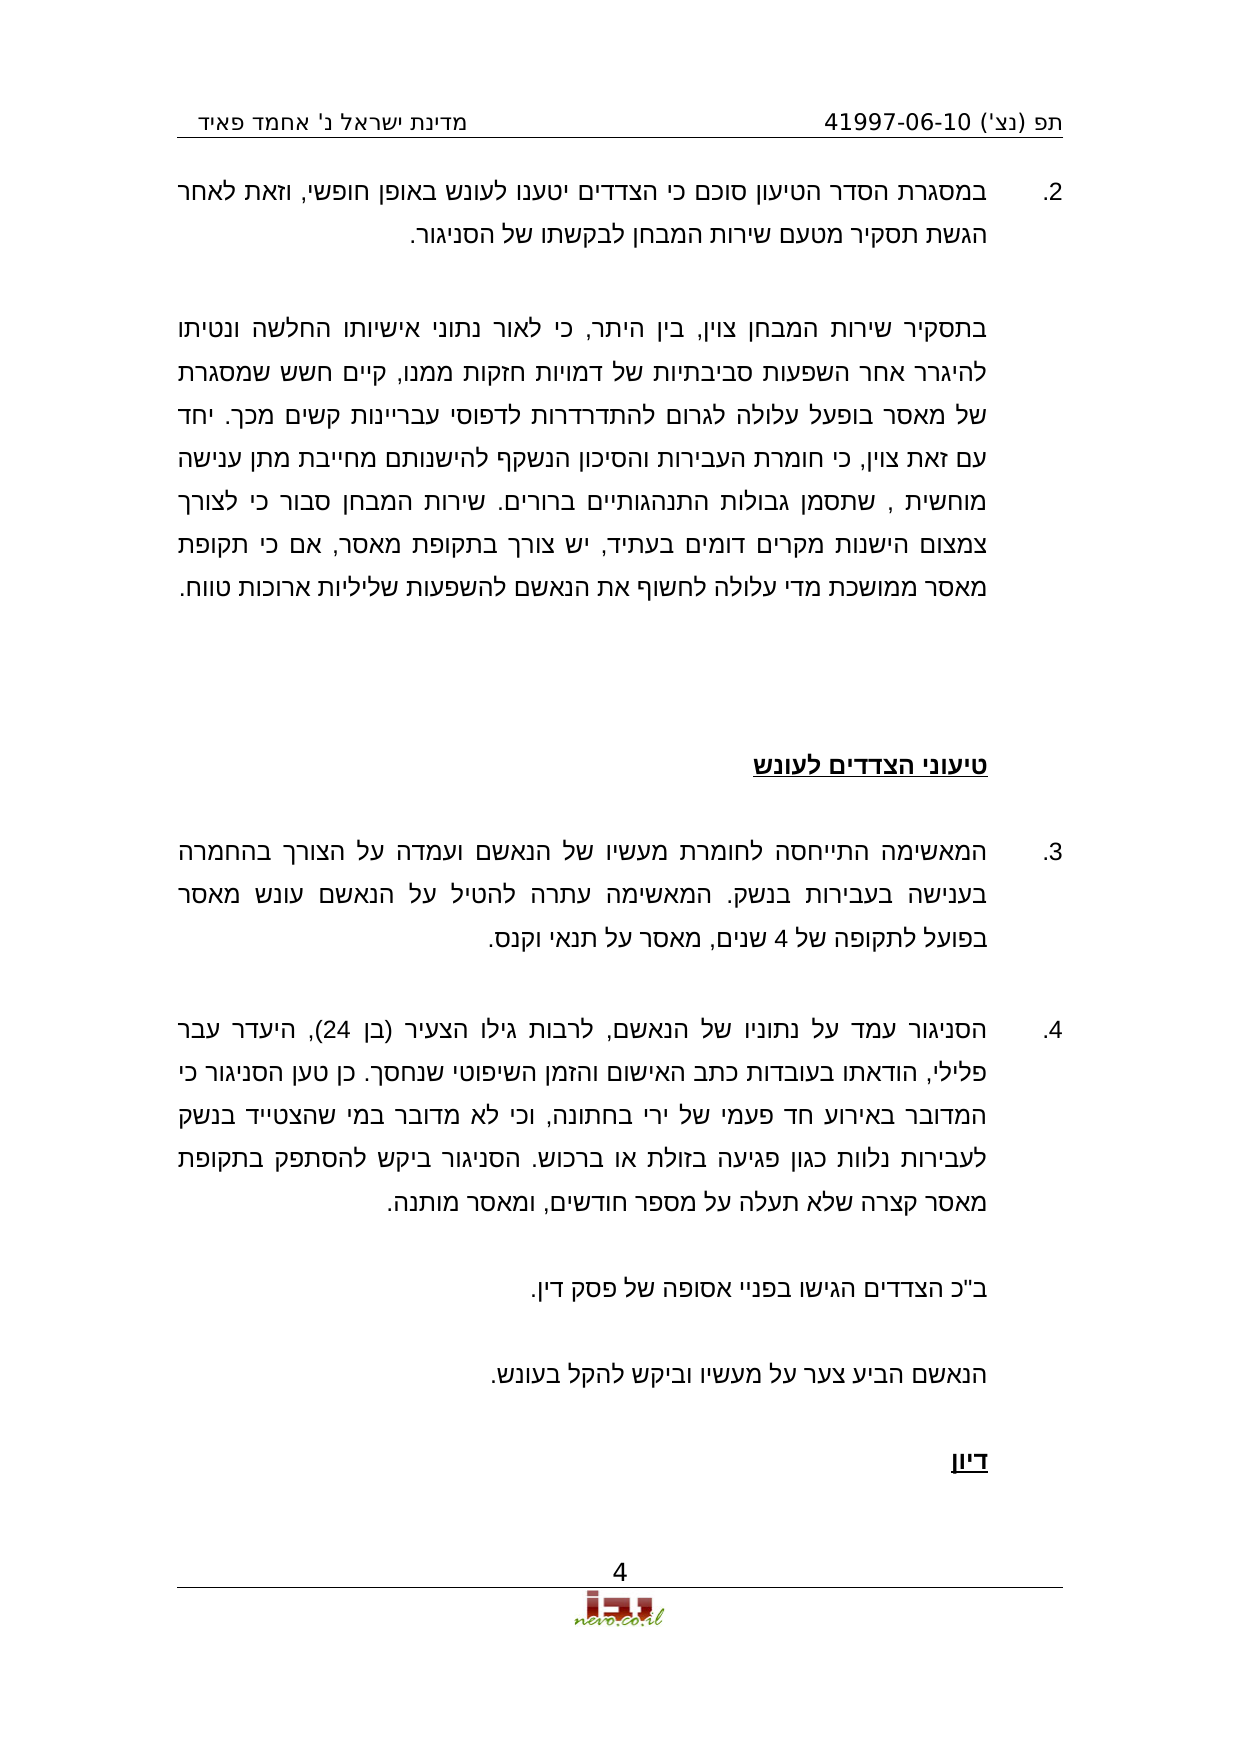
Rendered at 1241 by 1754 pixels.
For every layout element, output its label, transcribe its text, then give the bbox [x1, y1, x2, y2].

text 3. המאשימה התייחסה לחומרת מעשיו של הנאשם ועמדה על הצורך בהחמרה בענישה בעבירות בנשק. המאשימה עתרה להטיל על הנאשם עונש מאסר בפועל לתקופה של 4 שנים, מאסר על תנאי וקנס. [177, 837, 1063, 952]
text דיון [177, 1446, 1063, 1475]
text 2. במסגרת הסדר הטיעון סוכם כי הצדדים יטענו לעונש באופן חופשי, וזאת לאחר הגשת תסקיר מטעם שירות המבחן לבקשתו של הסניגור. [177, 177, 1063, 249]
text 4. הסניגור עמד על נתוניו של הנאשם, לרבות גילו הצעיר (בן 24), היעדר עבר פלילי, הודאתו בעובדות כתב האישום והזמן השיפוטי שנחסך. כן טען הסניגור כי המדובר באירוע חד פעמי של ירי בחתונה, וכי לא מדובר במי שהצטייד בנשק לעבירות נלוות כגון פגיעה בזולת או ברכוש. הסניגור ביקש להסתפק בתקופת מאסר קצרה שלא תעלה על מספר חודשים, ומאסר מותנה. [177, 1015, 1063, 1216]
picture [574, 1590, 666, 1627]
text ב"כ הצדדים הגישו בפניי אסופה של פסק דין. [177, 1274, 1063, 1303]
text בתסקיר שירות המבחן צוין, בין היתר, כי לאור נתוני אישיותו החלשה ונטיתו להיגרר אחר השפעות סביבתיות של דמויות חזקות ממנו, קיים חשש שמסגרת של מאסר בופעל עלולה לגרום להתדרדרות לדפוסי עבריינות קשים מכך. יחד עם זאת צוין, כי חומרת העבירות והסיכון הנשקף להישנותם מחייבת מתן ענישה מוחשית , שתסמן גבולות התנהגותיים ברורים. שירות המבחן סבור כי לצורך צמצום הישנות מקרים דומים בעתיד, יש צורך בתקופת מאסר, אם כי תקופת מאסר ממושכת מדי עלולה לחשוף את הנאשם להשפעות שליליות ארוכות טווח. [177, 314, 1063, 602]
text טיעוני הצדדים לעונש [177, 751, 988, 780]
text הנאשם הביע צער על מעשיו וביקש להקל בעונש. [177, 1360, 1063, 1389]
